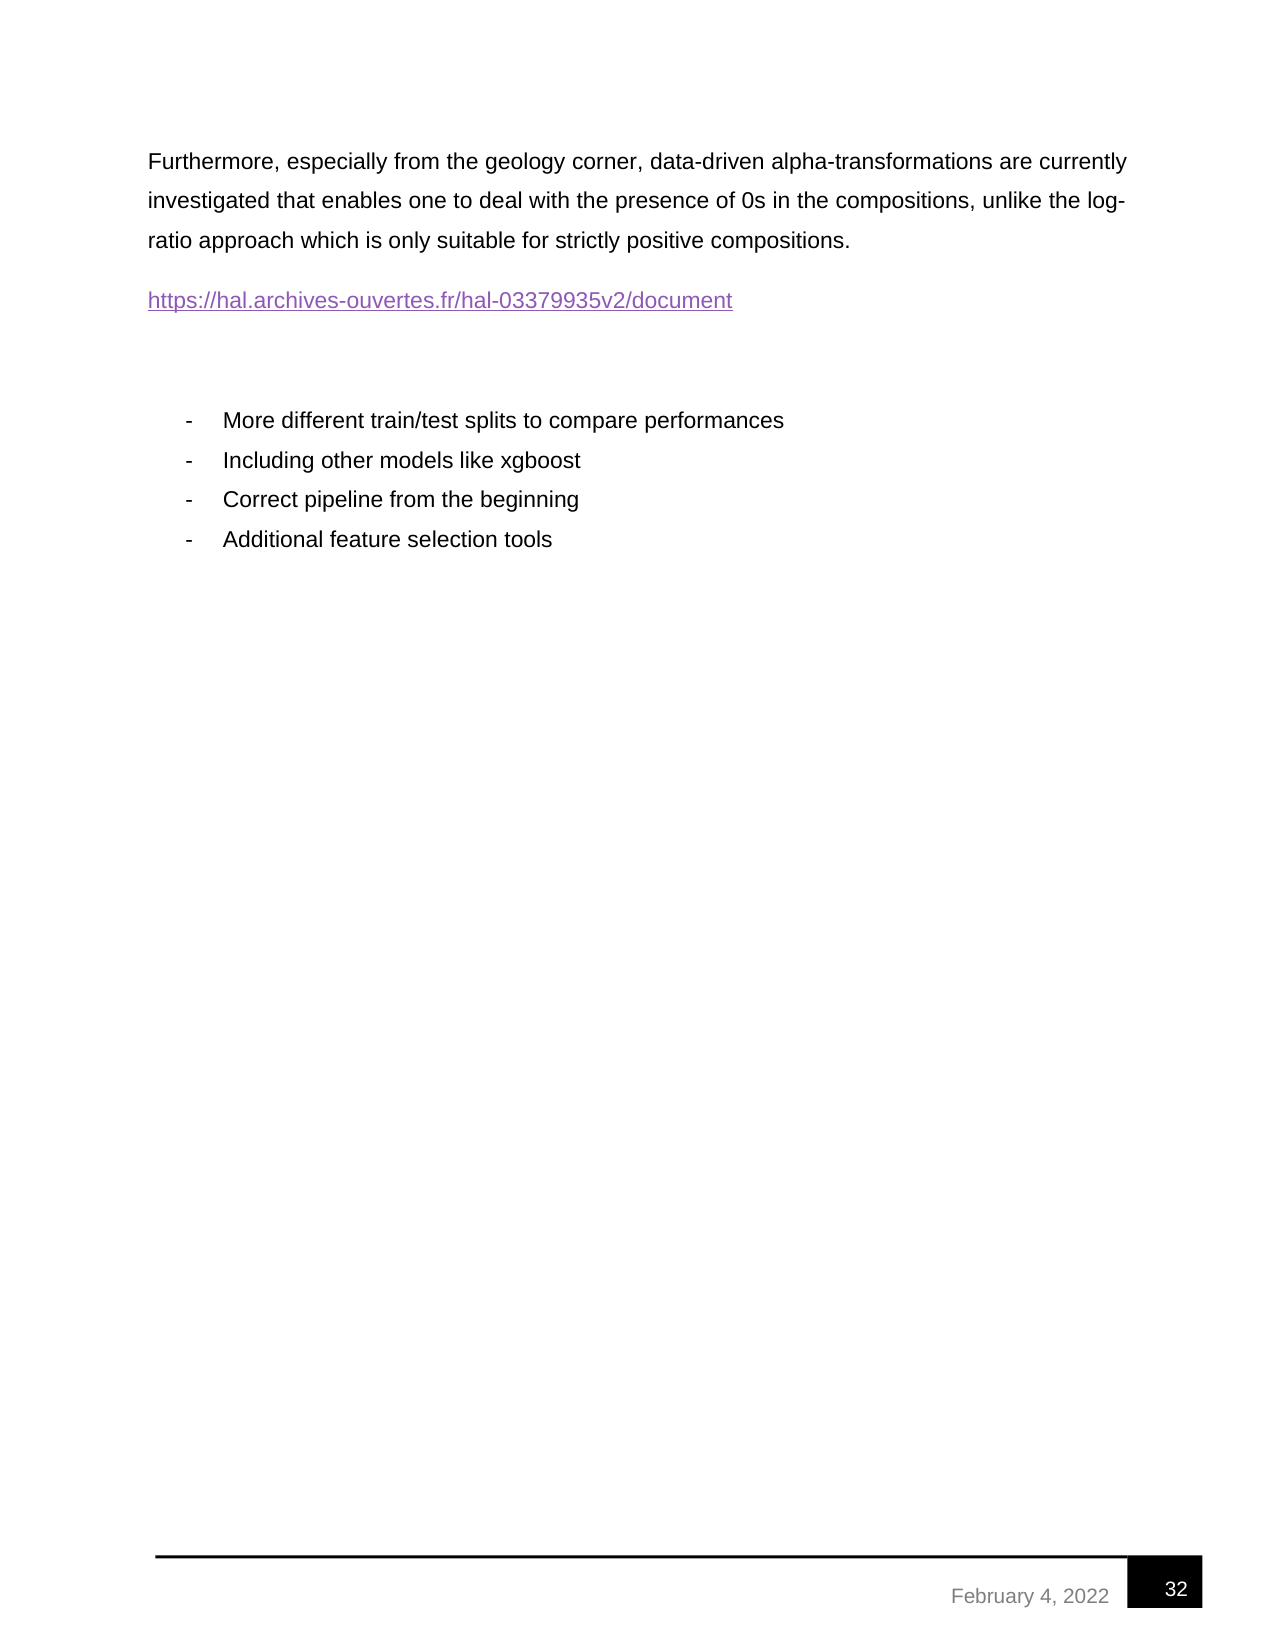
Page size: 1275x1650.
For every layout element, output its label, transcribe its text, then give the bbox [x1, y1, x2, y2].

list Correct pipeline from the beginning [185, 486, 1127, 513]
text Furthermore, especially from the geology corner, data-driven alpha-transformations are currently investigated that enables one to deal with the presence of 0s in the compositions, unlike the log-ratio approach which is only suitable for strictly positive compositions. [148, 148, 1127, 253]
list More different train/test splits to compare performances [185, 407, 1127, 434]
list Including other models like xgboost [185, 447, 1127, 473]
text https://hal.archives-ouvertes.fr/hal-03379935v2/document [148, 287, 1127, 313]
list Additional feature selection tools [185, 526, 1127, 552]
